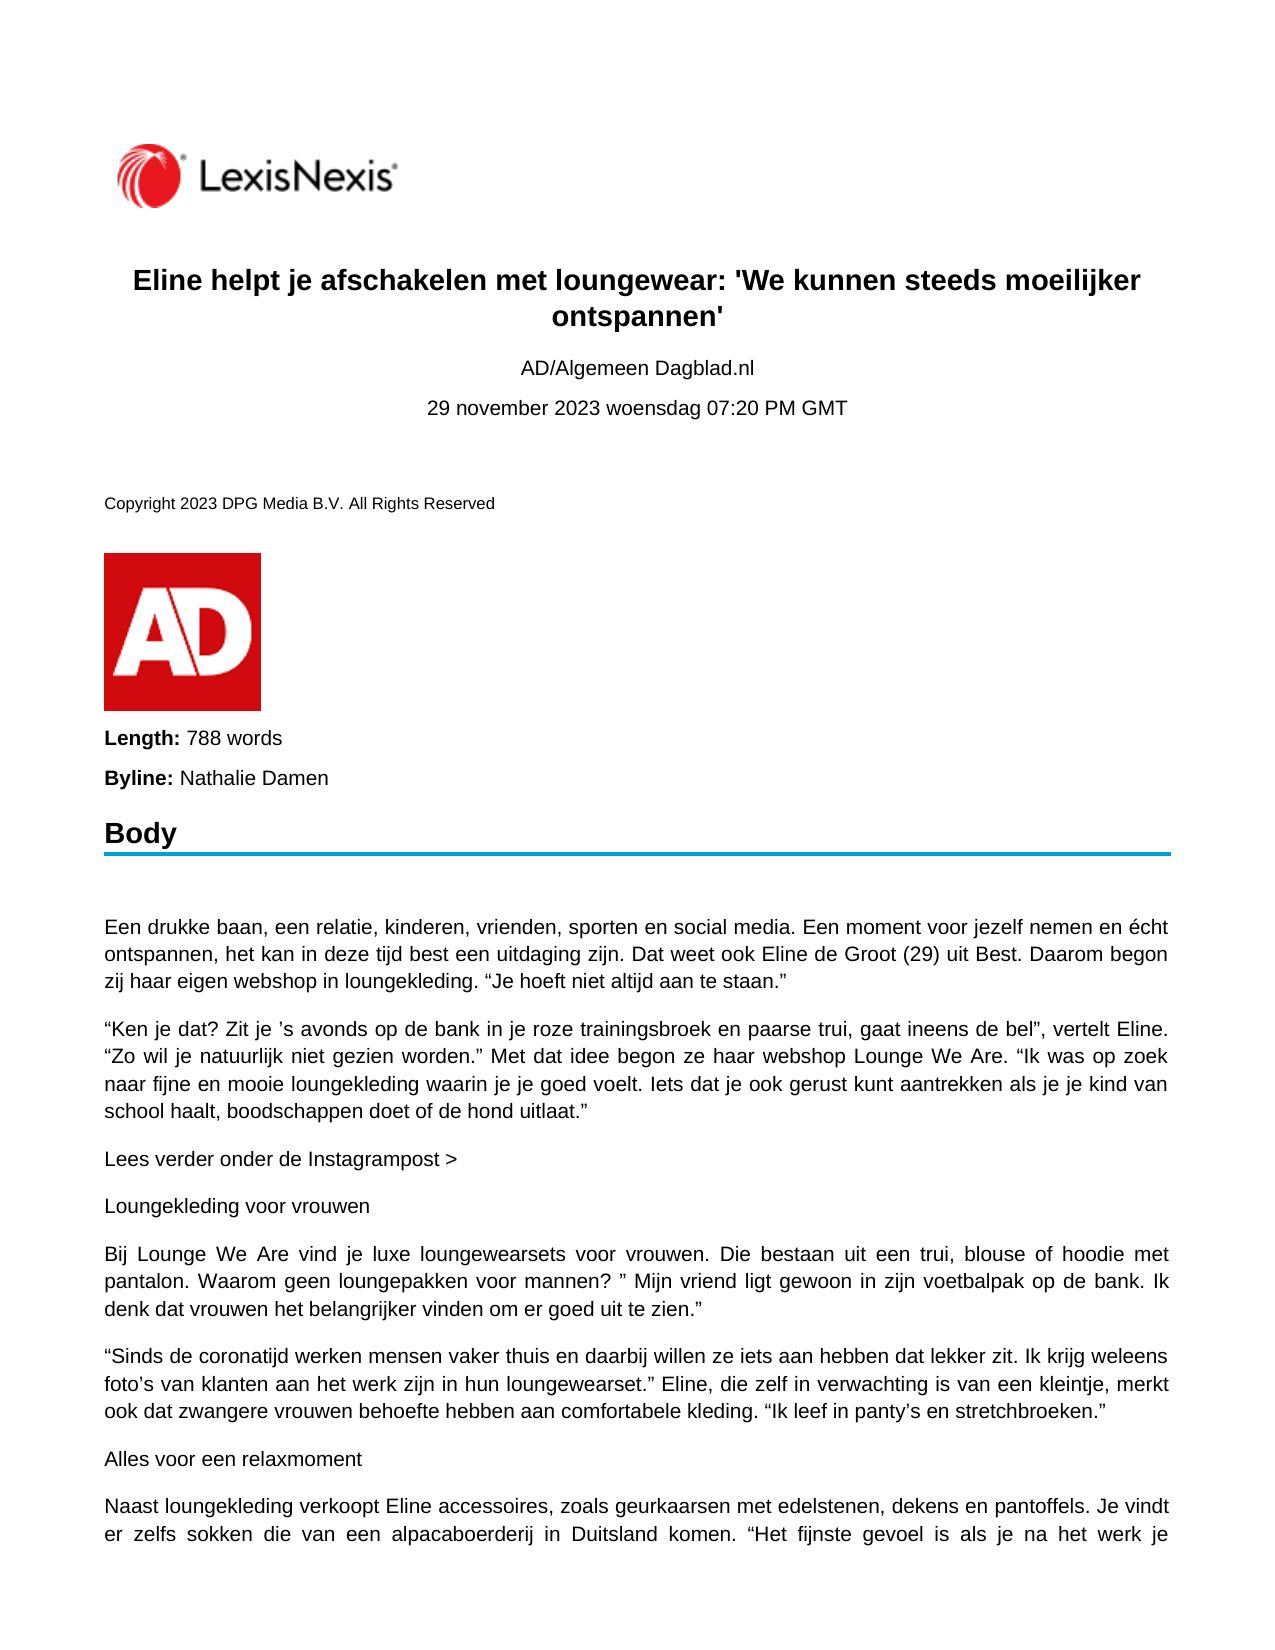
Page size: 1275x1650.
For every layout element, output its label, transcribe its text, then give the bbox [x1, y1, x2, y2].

text Byline: Nathalie Damen [104, 762, 1171, 789]
text Een drukke baan, een relatie, kinderen, vrienden, sporten en social media. Een moment voor jezelf nemen en écht ontspannen, het kan in deze tijd best een uitdaging zijn. Dat weet ook Eline de Groot (29) uit Best. Daarom begon zij haar eigen webshop in loungekleding. “Je hoeft niet altijd aan te staan.” [104, 912, 1171, 993]
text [104, 1491, 1171, 1545]
text Lees verder onder de Instagrampost > [104, 1143, 1171, 1170]
text Bij Lounge We Are vind je luxe loungewearsets voor vrouwen. Die bestaan uit een trui, blouse of hoodie met pantalon. Waarom geen loungepakken voor mannen? ” Mijn vriend ligt gewoon in zijn voetbalpak op de bank. Ik denk dat vrouwen het belangrijker vinden om er goed uit te zien.” [104, 1239, 1171, 1320]
text Alles voor een relaxmoment [104, 1443, 1171, 1470]
text “Ken je dat? Zit je ’s avonds op de bank in je roze trainingsbroek en paarse trui, gaat ineens de bel”, vertelt Eline. “Zo wil je natuurlijk niet gezien worden.” Met dat idee begon ze haar webshop Lounge We Are. “Ik was op zoek naar fijne en mooie loungekleding waarin je je goed voelt. Iets dat je ook gerust kunt aantrekken als je je kind van school haalt, boodschappen doet of de hond uitlaat.” [104, 1014, 1171, 1122]
subtitle Eline helpt je afschakelen met loungewear: 'We kunnen steeds moeilijker ontspannen' [104, 261, 1171, 332]
text 29 november 2023 woensdag 07:20 PM GMT [104, 393, 1171, 420]
picture [104, 553, 261, 711]
text AD/Algemeen Dagblad.nl [104, 353, 1171, 380]
text Loungekleding voor vrouwen [104, 1191, 1171, 1218]
text Length: 788 words [104, 723, 1171, 750]
text “Sinds de coronatijd werken mensen vaker thuis en daarbij willen ze iets aan hebben dat lekker zit. Ik krijg weleens foto’s van klanten aan het werk zijn in hun loungewearset.” Eline, die zelf in verwachting is van een kleintje, merkt ook dat zwangere vrouwen behoefte hebben aan comfortabele kleding. “Ik leef in panty’s en stretchbroeken.” [104, 1341, 1171, 1422]
picture [104, 144, 412, 208]
text Body [104, 814, 1171, 850]
text Copyright 2023 DPG Media B.V. All Rights Reserved [104, 461, 1171, 513]
